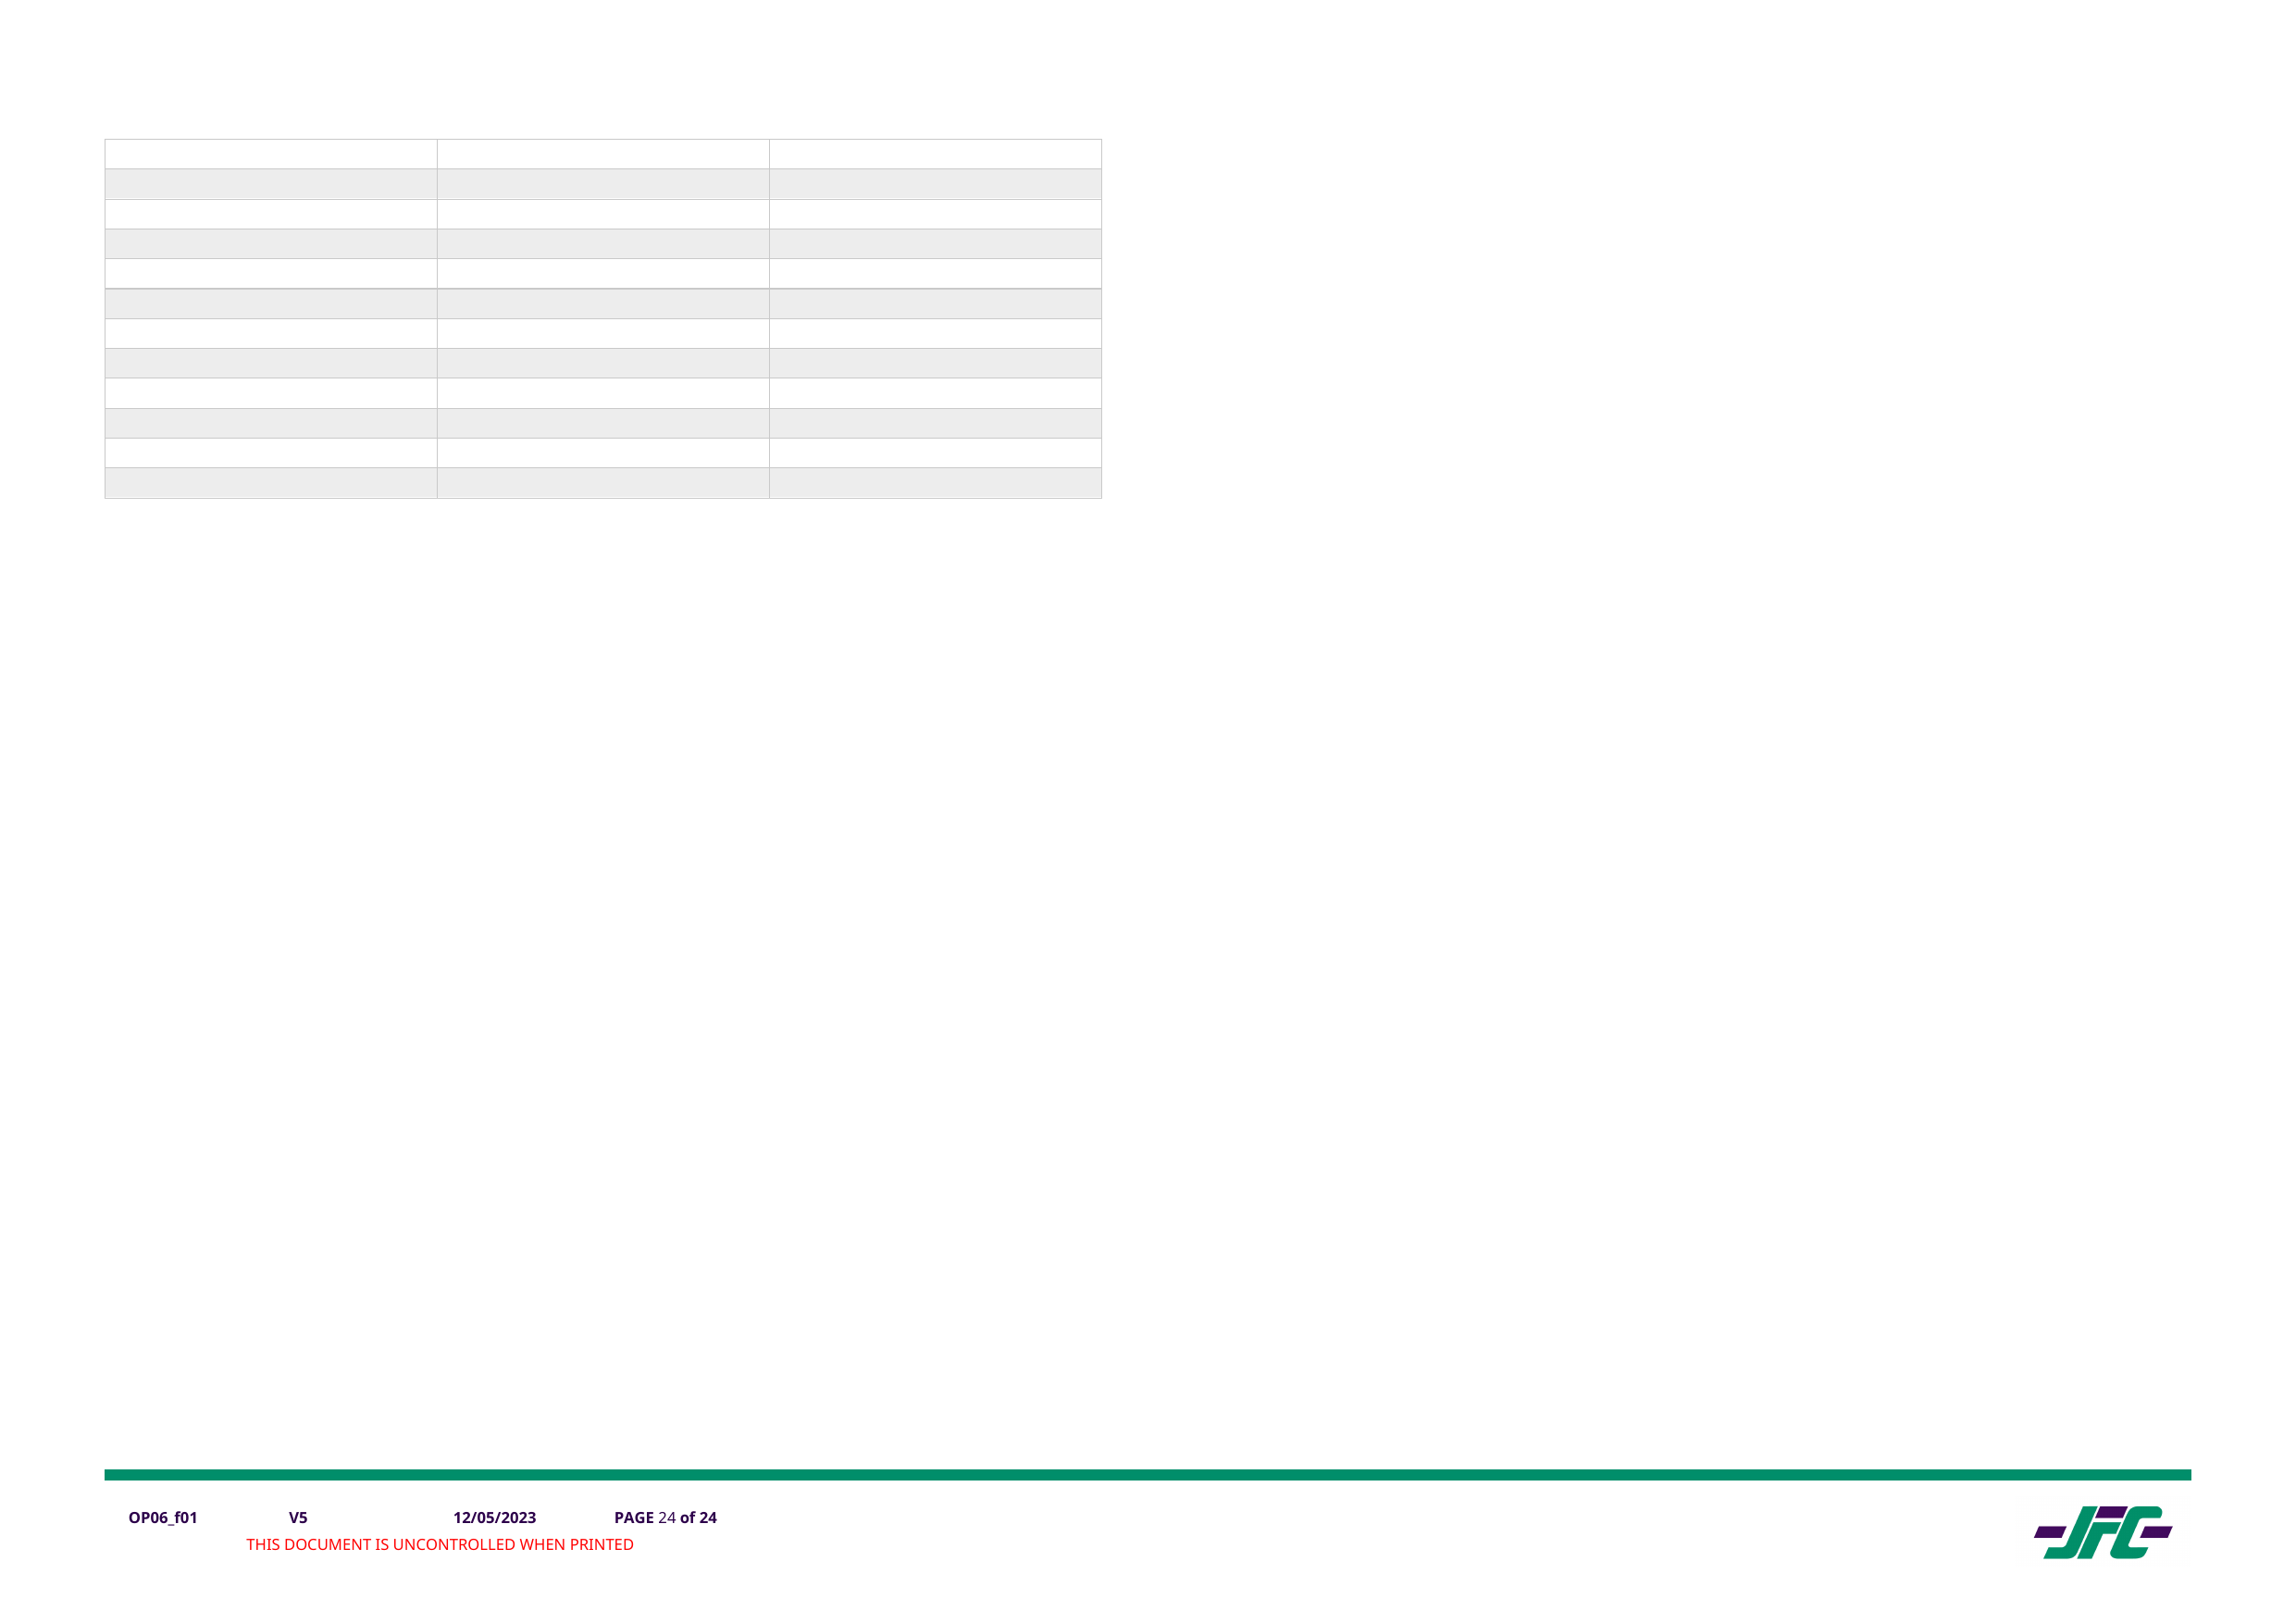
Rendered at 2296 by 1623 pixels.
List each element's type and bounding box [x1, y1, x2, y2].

table_cell [105, 169, 437, 198]
table_cell [438, 140, 769, 168]
table_cell [105, 140, 437, 168]
table_cell [438, 409, 769, 438]
table_cell [105, 229, 437, 258]
table_cell [438, 169, 769, 198]
table_cell [105, 200, 437, 229]
table_cell [770, 378, 1101, 408]
table_cell [105, 439, 437, 467]
table_cell [770, 200, 1101, 229]
table_cell [438, 468, 769, 497]
table_cell [438, 259, 769, 288]
table_cell [770, 140, 1101, 168]
table_cell [105, 409, 437, 438]
table_cell [105, 259, 437, 288]
table_cell [770, 409, 1101, 438]
table_cell [105, 319, 437, 348]
table_cell [105, 349, 437, 378]
table_cell [770, 439, 1101, 467]
table_cell [438, 290, 769, 318]
table_cell [770, 468, 1101, 497]
table_cell [105, 468, 437, 497]
table_cell [770, 169, 1101, 198]
table_cell [770, 259, 1101, 288]
table_cell [770, 229, 1101, 258]
picture [2015, 1496, 2191, 1567]
table_cell [105, 290, 437, 318]
table_cell [438, 349, 769, 378]
table_cell [438, 439, 769, 467]
table_cell [438, 229, 769, 258]
table_cell [105, 378, 437, 408]
table_cell [770, 349, 1101, 378]
table_cell [438, 378, 769, 408]
table_cell [438, 319, 769, 348]
table_cell [770, 290, 1101, 318]
table_cell [770, 319, 1101, 348]
table_cell [438, 200, 769, 229]
